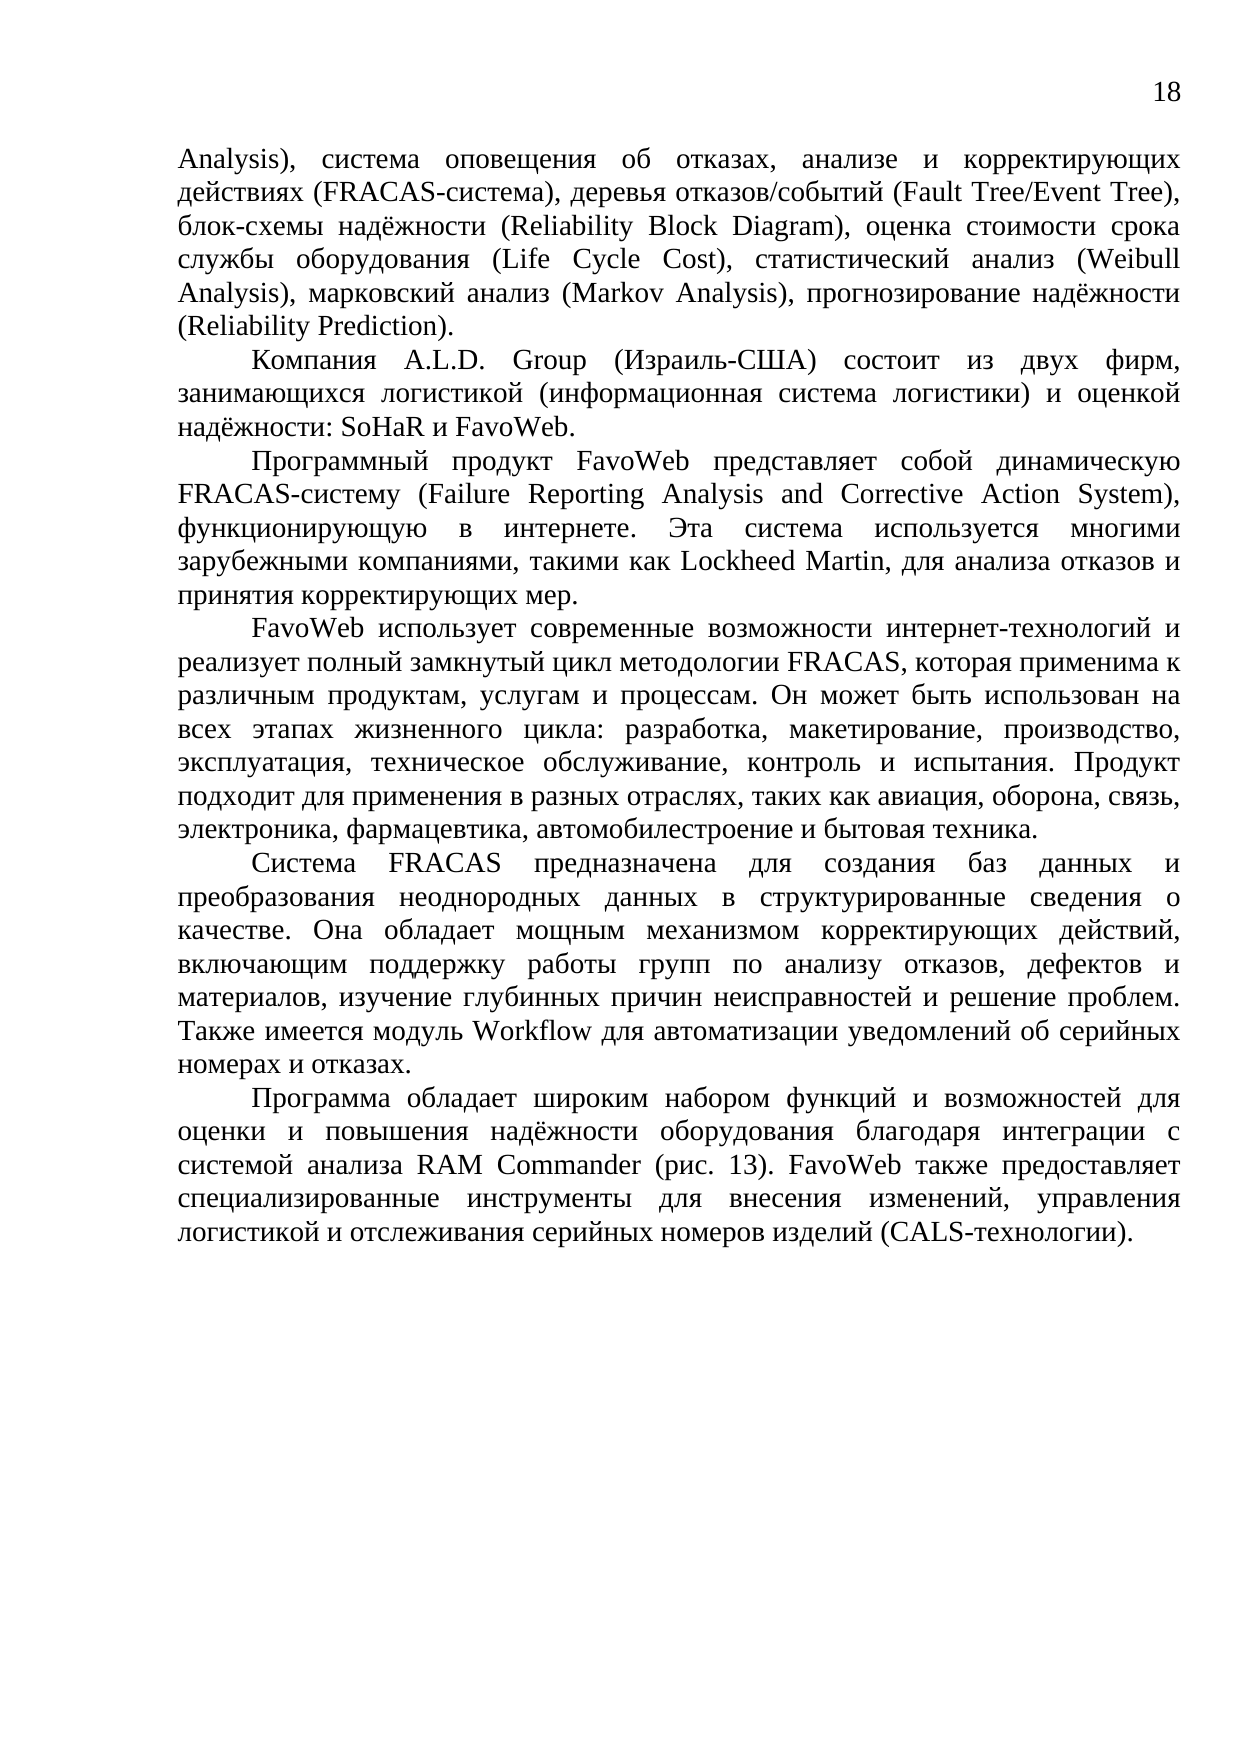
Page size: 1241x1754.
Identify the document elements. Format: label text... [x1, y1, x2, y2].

text Программа обладает широким набором функций и возможностей для оценки и повышения надёжности оборудования благодаря интеграции с системой анализа RAM Commander (рис. 13). FavoWeb также предоставляет специализированные инструменты для внесения изменений, управления логистикой и отслеживания серийных номеров изделий (CALS-технологии). [177, 1080, 1181, 1248]
text Компания A.L.D. Group (Израиль-США) состоит из двух фирм, занимающихся логистикой (информационная система логистики) и оценкой надёжности: SoHaR и FavoWeb. [177, 342, 1181, 443]
text FavoWeb использует современные возможности интернет-технологий и реализует полный замкнутый цикл методологии FRACAS, которая применима к различным продуктам, услугам и процессам. Он может быть использован на всех этапах жизненного цикла: разработка, макетирование, производство, эксплуатация, техническое обслуживание, контроль и испытания. Продукт подходит для применения в разных отраслях, таких как авиация, оборона, связь, электроника, фармацевтика, автомобилестроение и бытовая техника. [177, 610, 1181, 845]
text Программный продукт FavoWeb представляет собой динамическую FRACAS-систему (Failure Reporting Analysis and Corrective Action System), функционирующую в интернете. Эта система используется многими зарубежными компаниями, такими как Lockheed Martin, для анализа отказов и принятия корректирующих мер. [177, 443, 1181, 610]
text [177, 141, 1181, 342]
text Система FRACAS предназначена для создания баз данных и преобразования неоднородных данных в структурированные сведения о качестве. Она обладает мощным механизмом корректирующих действий, включающим поддержку работы групп по анализу отказов, дефектов и материалов, изучение глубинных причин неисправностей и решение проблем. Также имеется модуль Workflow для автоматизации уведомлений об серийных номерах и отказах. [177, 845, 1181, 1080]
